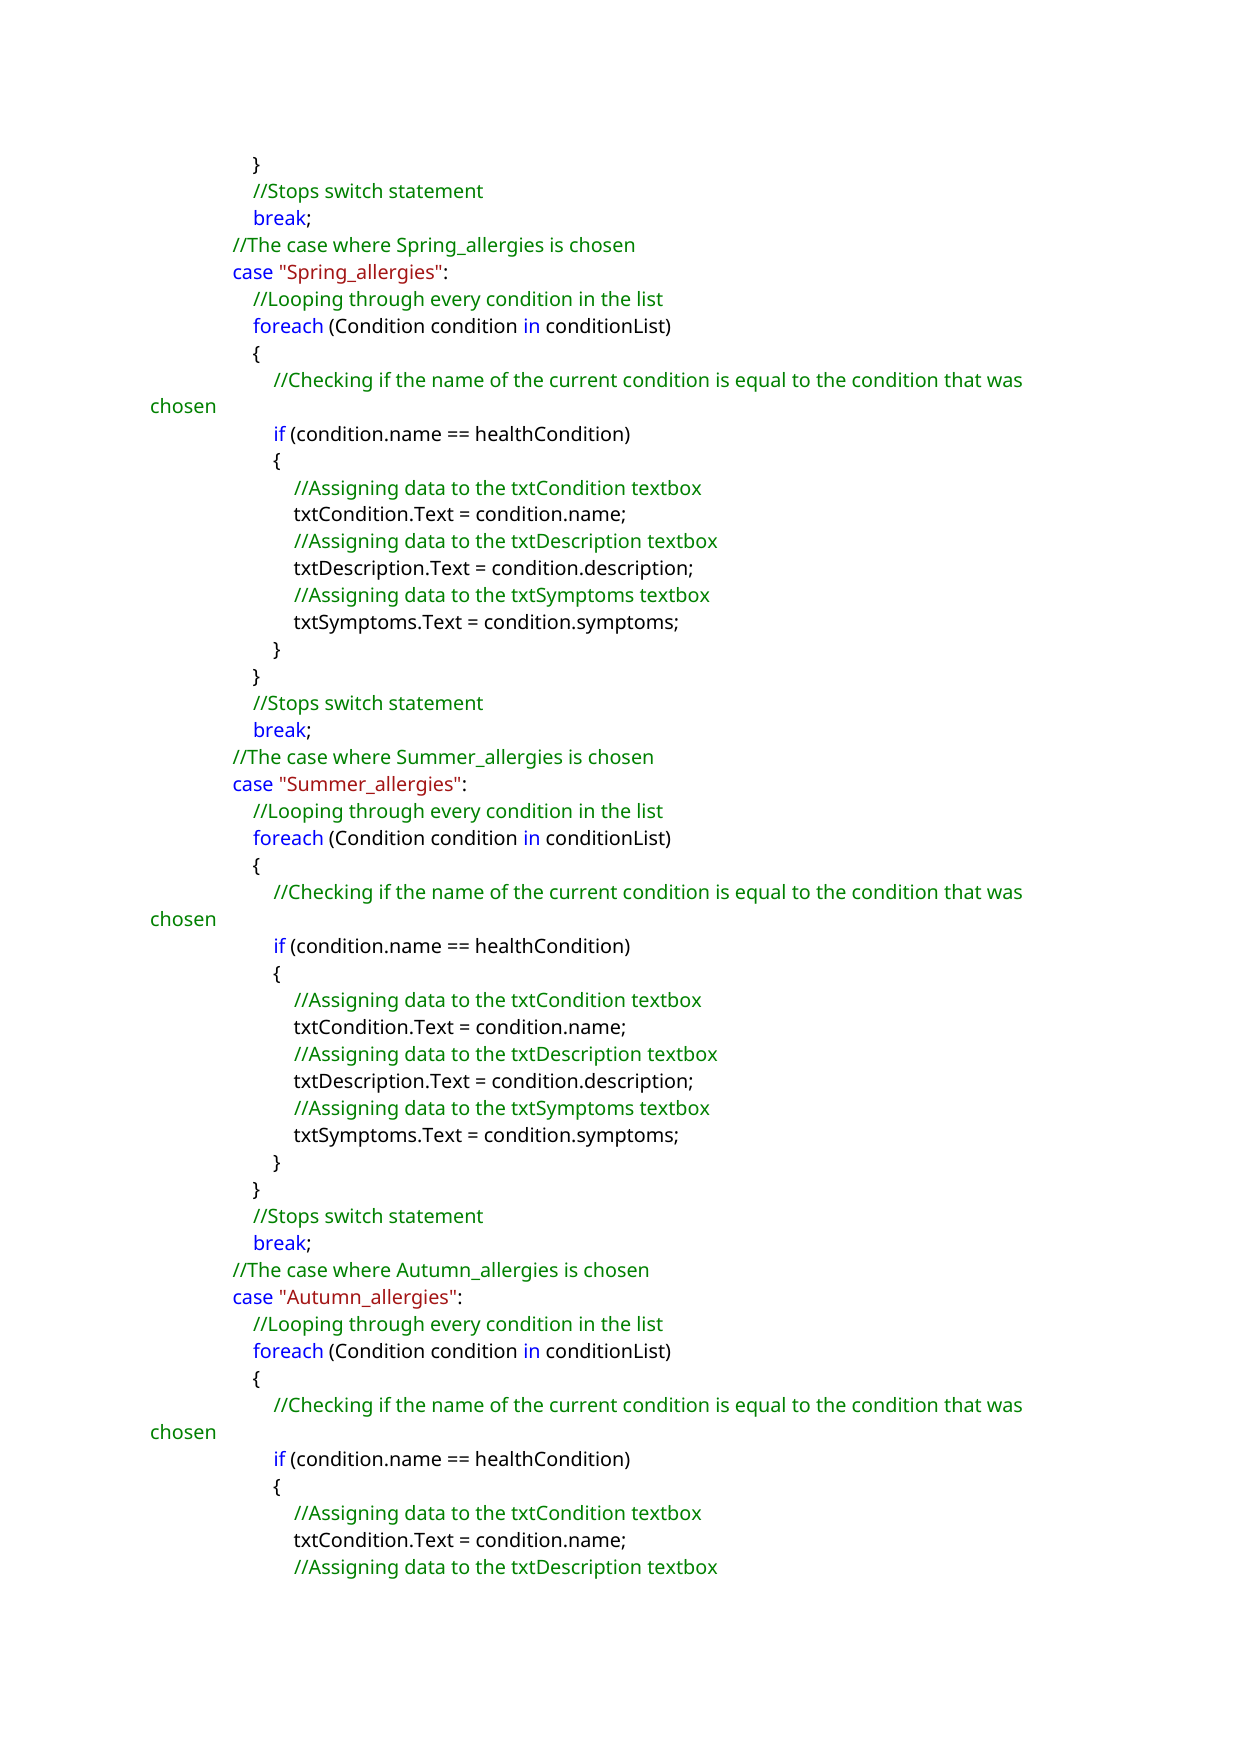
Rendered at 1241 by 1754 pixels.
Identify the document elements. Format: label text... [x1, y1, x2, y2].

text { [150, 959, 1090, 986]
text //Assigning data to the txtDescription textbox [150, 1040, 1090, 1067]
text txtCondition.Text = condition.name; [150, 501, 1090, 528]
text { [150, 1364, 1090, 1391]
text //Assigning data to the txtCondition textbox [150, 474, 1090, 501]
text //Stops switch statement [150, 1202, 1090, 1229]
text foreach (Condition condition in conditionList) [150, 312, 1090, 339]
text { [150, 339, 1090, 366]
text { [150, 851, 1090, 878]
text txtSymptoms.Text = condition.symptoms; [150, 1121, 1090, 1148]
text //Looping through every condition in the list [150, 797, 1090, 824]
text //Stops switch statement [150, 689, 1090, 717]
text } [150, 636, 1090, 663]
text //Assigning data to the txtDescription textbox [150, 528, 1090, 555]
text if (condition.name == healthCondition) [150, 420, 1090, 447]
text if (condition.name == healthCondition) [150, 1445, 1090, 1472]
text //Checking if the name of the current condition is equal to the condition that was chosen [150, 1391, 1090, 1445]
text case "Summer_allergies": [150, 771, 1090, 797]
text break; [150, 717, 1090, 743]
text //Assigning data to the txtSymptoms textbox [150, 582, 1090, 609]
text if (condition.name == healthCondition) [150, 932, 1090, 959]
text //Assigning data to the txtSymptoms textbox [150, 1094, 1090, 1121]
text //Looping through every condition in the list [150, 285, 1090, 312]
text txtCondition.Text = condition.name; [150, 1526, 1090, 1553]
text //The case where Autumn_allergies is chosen [150, 1256, 1090, 1283]
text { [150, 1472, 1090, 1499]
text } [150, 663, 1090, 689]
text txtCondition.Text = condition.name; [150, 1013, 1090, 1040]
text txtDescription.Text = condition.description; [150, 1067, 1090, 1094]
text //Checking if the name of the current condition is equal to the condition that was chosen [150, 366, 1090, 420]
text txtDescription.Text = condition.description; [150, 555, 1090, 582]
text foreach (Condition condition in conditionList) [150, 1337, 1090, 1364]
text { [150, 447, 1090, 474]
text break; [150, 1229, 1090, 1256]
text break; [150, 204, 1090, 231]
text //Assigning data to the txtDescription textbox [150, 1553, 1090, 1580]
text //The case where Summer_allergies is chosen [150, 743, 1090, 771]
text case "Spring_allergies": [150, 258, 1090, 285]
text //The case where Spring_allergies is chosen [150, 231, 1090, 258]
text case "Autumn_allergies": [150, 1283, 1090, 1310]
text //Assigning data to the txtCondition textbox [150, 986, 1090, 1013]
text //Looping through every condition in the list [150, 1310, 1090, 1337]
text //Checking if the name of the current condition is equal to the condition that was chosen [150, 878, 1090, 932]
text foreach (Condition condition in conditionList) [150, 824, 1090, 851]
text } [150, 1175, 1090, 1202]
text } [150, 1148, 1090, 1175]
text txtSymptoms.Text = condition.symptoms; [150, 609, 1090, 636]
text //Assigning data to the txtCondition textbox [150, 1499, 1090, 1526]
text //Stops switch statement [150, 177, 1090, 204]
text } [150, 150, 1090, 177]
